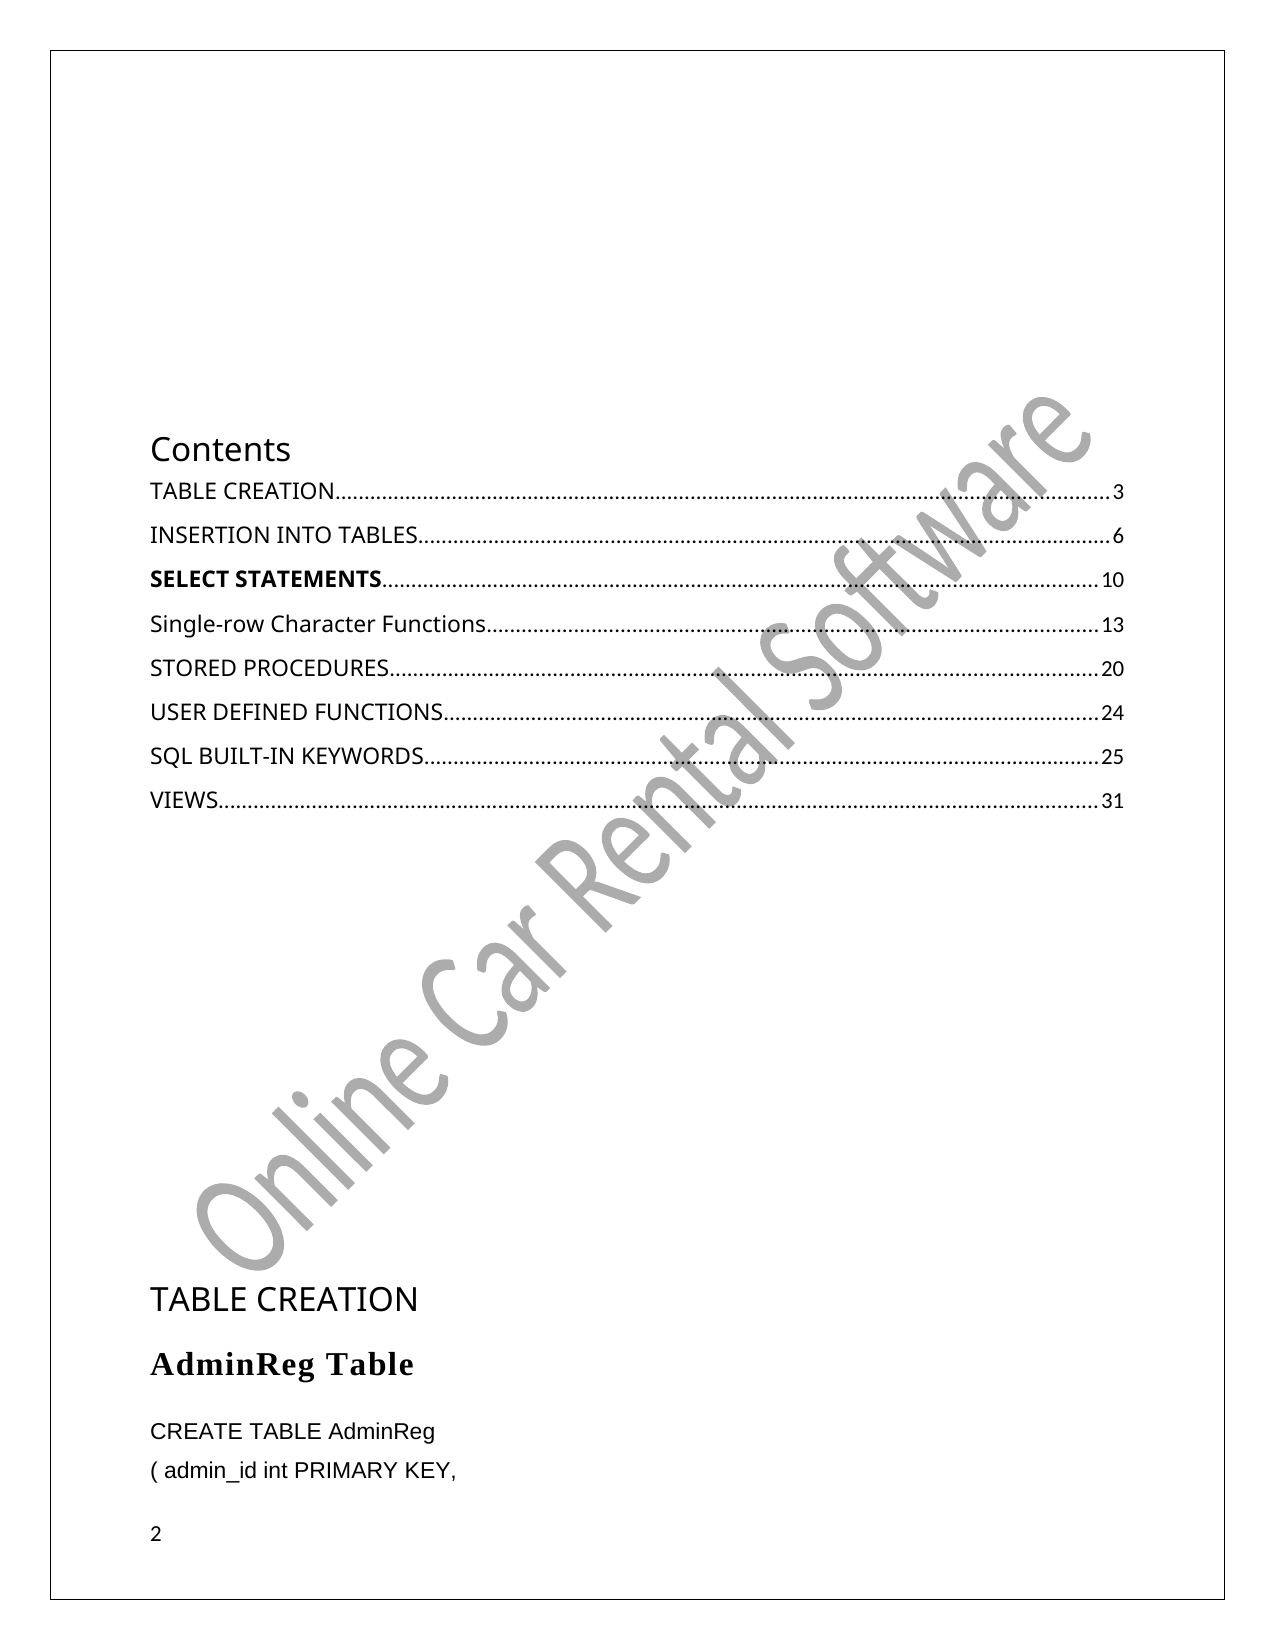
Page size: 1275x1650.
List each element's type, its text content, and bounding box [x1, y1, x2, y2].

text CREATE TABLE AdminReg [150, 1418, 1125, 1444]
text ( admin_id int PRIMARY KEY, [150, 1457, 1125, 1484]
subtitle TABLE CREATION [150, 1276, 1125, 1321]
subtitle AdminReg Table [150, 1344, 1125, 1382]
